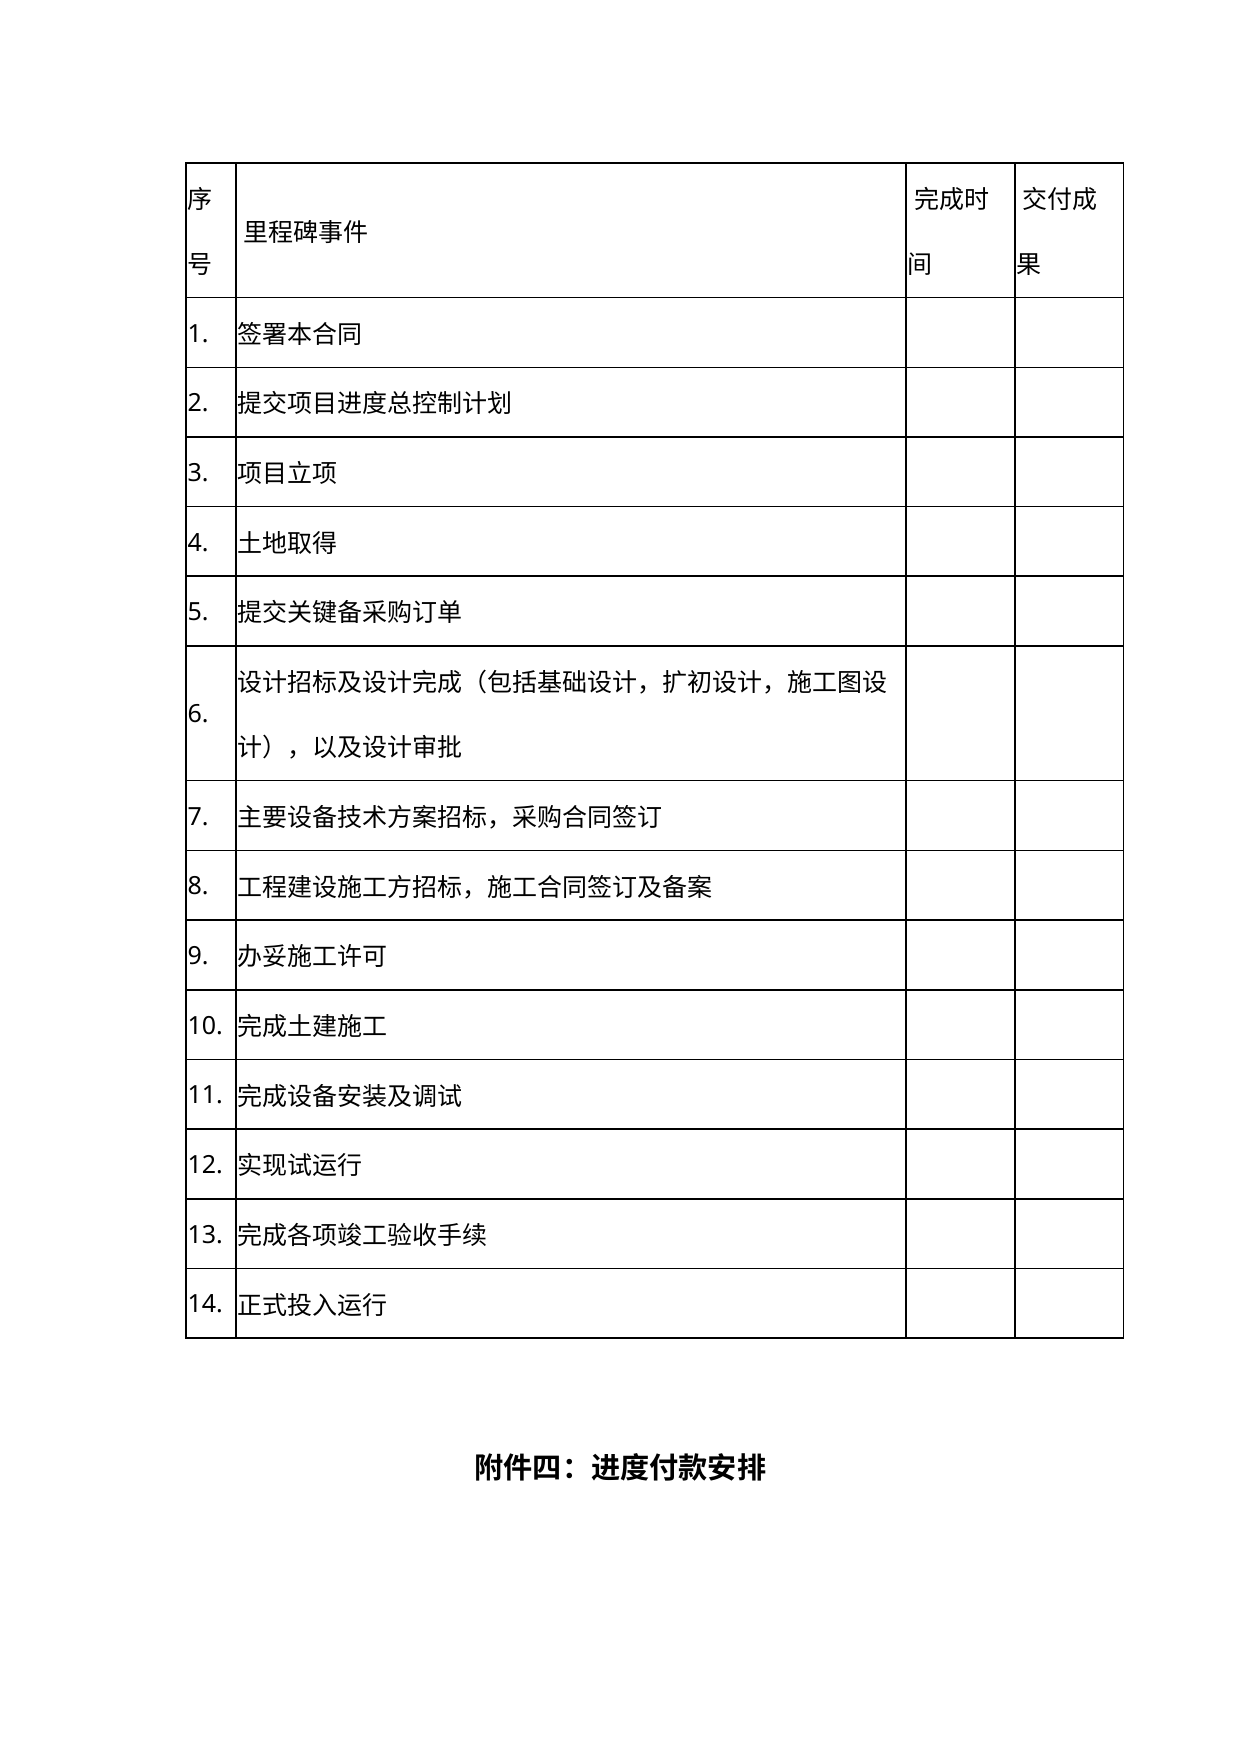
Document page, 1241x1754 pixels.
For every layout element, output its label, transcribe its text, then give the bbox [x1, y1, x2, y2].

table_header 里程碑事件 [237, 164, 905, 297]
table_cell [907, 781, 1014, 849]
table_cell 4. [187, 507, 235, 575]
table_cell [907, 1269, 1014, 1337]
table_cell 土地取得 [237, 507, 905, 575]
table_cell 正式投入运行 [237, 1269, 905, 1337]
table_cell 10. [187, 991, 235, 1058]
table_cell 8. [187, 851, 235, 919]
table_cell [907, 1130, 1014, 1198]
table_cell [907, 991, 1014, 1058]
table_cell [907, 577, 1014, 645]
table_cell [1016, 507, 1123, 575]
table_cell [907, 1060, 1014, 1128]
table_cell 6. [187, 647, 235, 780]
table_cell 3. [187, 438, 235, 506]
table_cell [1016, 991, 1123, 1058]
table_cell [1016, 781, 1123, 849]
table_cell [1016, 368, 1123, 436]
subtitle 附件四：进度付款安排 [187, 1433, 1053, 1498]
table_header 完成时间 [907, 164, 1014, 297]
table_header 序号 [187, 164, 235, 297]
table_cell 5. [187, 577, 235, 645]
table_cell [1016, 1130, 1123, 1198]
table_cell [907, 851, 1014, 919]
table_cell 提交关键备采购订单 [237, 577, 905, 645]
table_cell 设计招标及设计完成（包括基础设计，扩初设计，施工图设计），以及设计审批 [237, 647, 905, 780]
table_cell [907, 507, 1014, 575]
table_cell 主要设备技术方案招标，采购合同签订 [237, 781, 905, 849]
table_cell 13. [187, 1200, 235, 1268]
table_cell 12. [187, 1130, 235, 1198]
table_cell 2. [187, 368, 235, 436]
table_cell 提交项目进度总控制计划 [237, 368, 905, 436]
table_cell 办妥施工许可 [237, 921, 905, 989]
table_cell [1016, 1200, 1123, 1268]
table_cell [1016, 438, 1123, 506]
table_cell [907, 1200, 1014, 1268]
table_cell 完成设备安装及调试 [237, 1060, 905, 1128]
table_cell [907, 921, 1014, 989]
table_cell 完成各项竣工验收手续 [237, 1200, 905, 1268]
table_cell 完成土建施工 [237, 991, 905, 1058]
table_cell [1016, 1269, 1123, 1337]
table_cell 9. [187, 921, 235, 989]
table_cell 7. [187, 781, 235, 849]
table_cell [1016, 1060, 1123, 1128]
table_cell [907, 647, 1014, 780]
table_cell 14. [187, 1269, 235, 1337]
table_cell [1016, 647, 1123, 780]
table_header 交付成果 [1016, 164, 1123, 297]
table_cell [1016, 298, 1123, 366]
table_cell [907, 438, 1014, 506]
table_cell [907, 298, 1014, 366]
table_cell 1. [187, 298, 235, 366]
table_cell 实现试运行 [237, 1130, 905, 1198]
table_cell 签署本合同 [237, 298, 905, 366]
table_cell [1016, 851, 1123, 919]
table_cell [1016, 577, 1123, 645]
table_cell 项目立项 [237, 438, 905, 506]
table_cell 11. [187, 1060, 235, 1128]
table_cell 工程建设施工方招标，施工合同签订及备案 [237, 851, 905, 919]
table_cell [1016, 921, 1123, 989]
table_cell [907, 368, 1014, 436]
